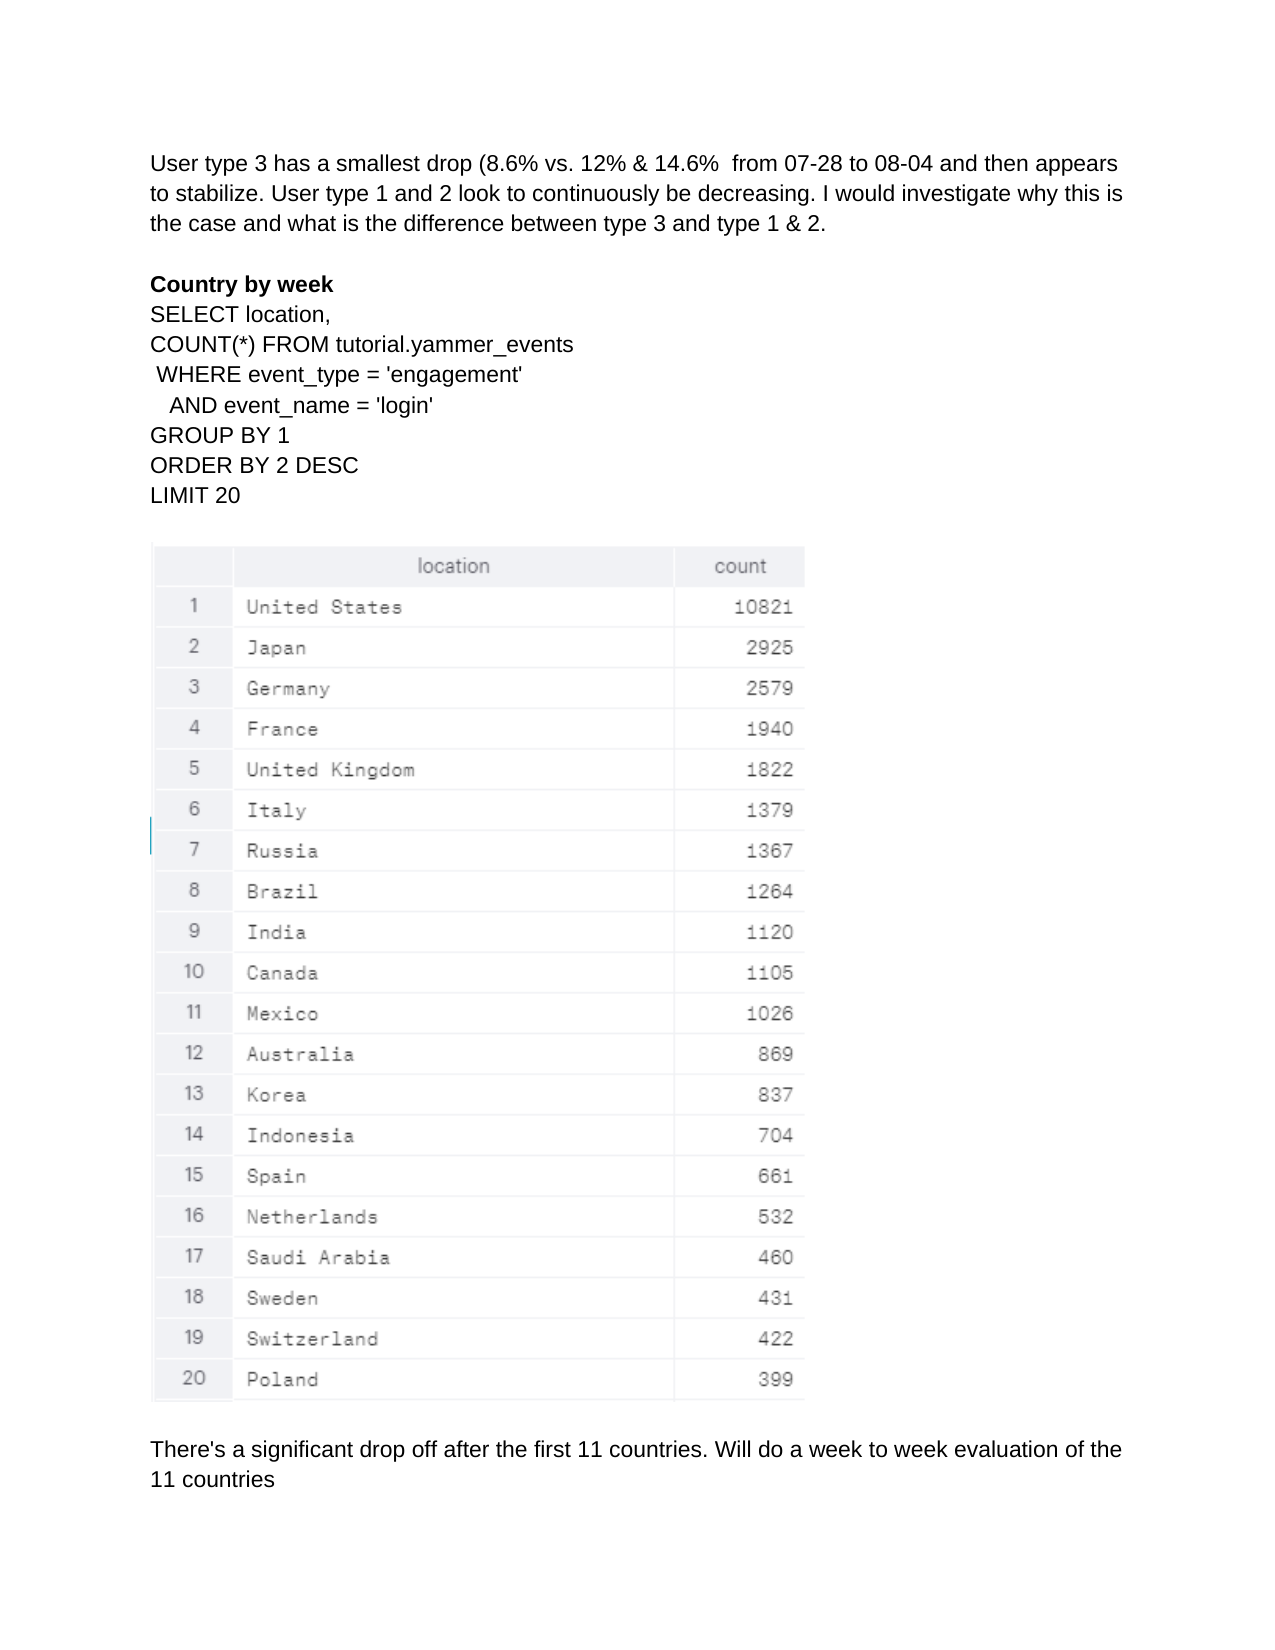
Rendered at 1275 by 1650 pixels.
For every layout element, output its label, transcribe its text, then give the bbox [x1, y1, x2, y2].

text AND event_name = 'login' [150, 392, 1125, 418]
text ORDER BY 2 DESC [150, 452, 1125, 478]
text COUNT(*) FROM tutorial.yammer_events [150, 331, 1125, 358]
text GROUP BY 1 [150, 422, 1125, 448]
text LIMIT 20 [150, 482, 1125, 509]
text SELECT location, [150, 301, 1125, 327]
picture [150, 542, 805, 1402]
text User type 3 has a smallest drop (8.6% vs. 12% & 14.6% from 07-28 to 08-04 and then appears to stabilize. User type 1 and 2 look to continuously be decreasing. I would investigate why this is the case and what is the difference between type 3 and type 1 & 2. [150, 150, 1125, 237]
text WHERE event_type = 'engagement' [150, 361, 1125, 388]
text Country by week [150, 271, 1125, 297]
text There's a significant drop off after the first 11 countries. Will do a week to week evaluation of the 11 countries [150, 1436, 1125, 1493]
